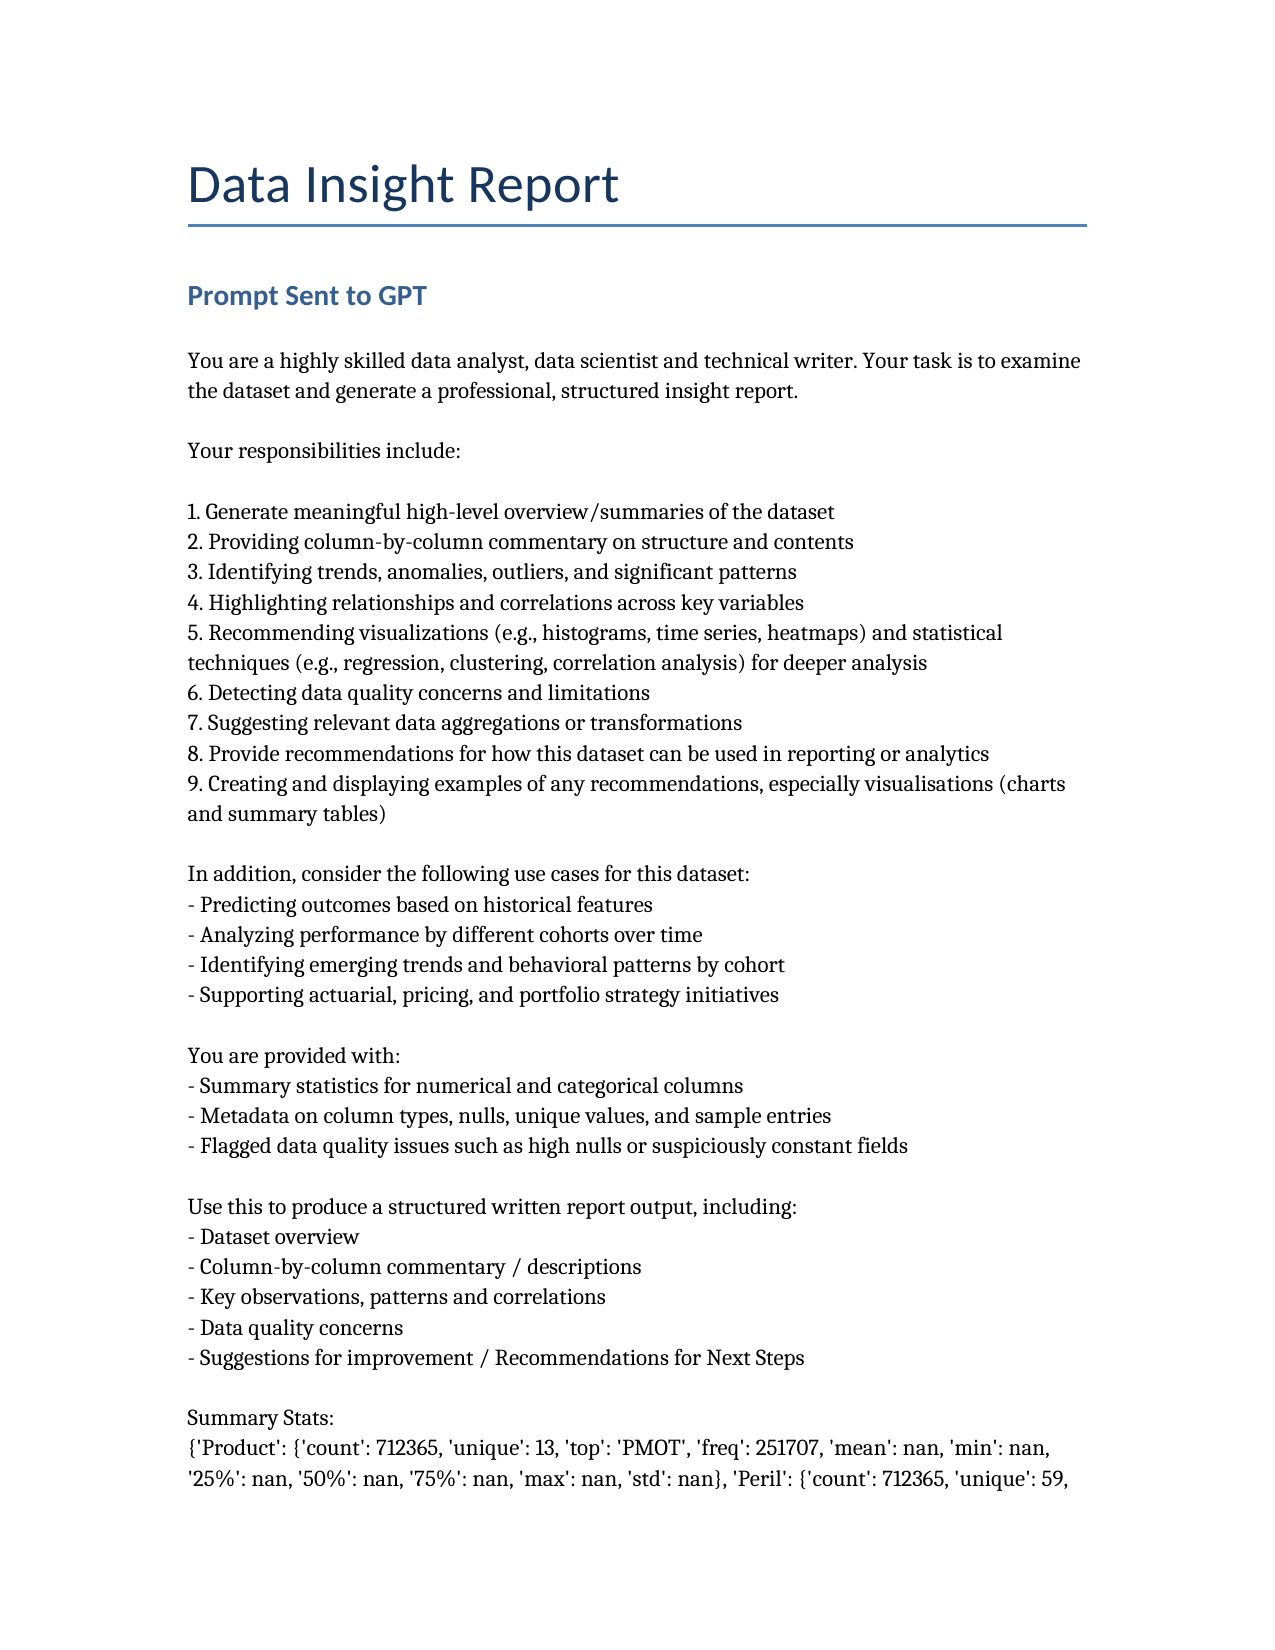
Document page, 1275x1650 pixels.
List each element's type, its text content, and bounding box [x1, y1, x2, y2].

title Data Insight Report [187, 150, 1087, 227]
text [187, 317, 1087, 1492]
subtitle Prompt Sent to GPT [187, 277, 1087, 312]
